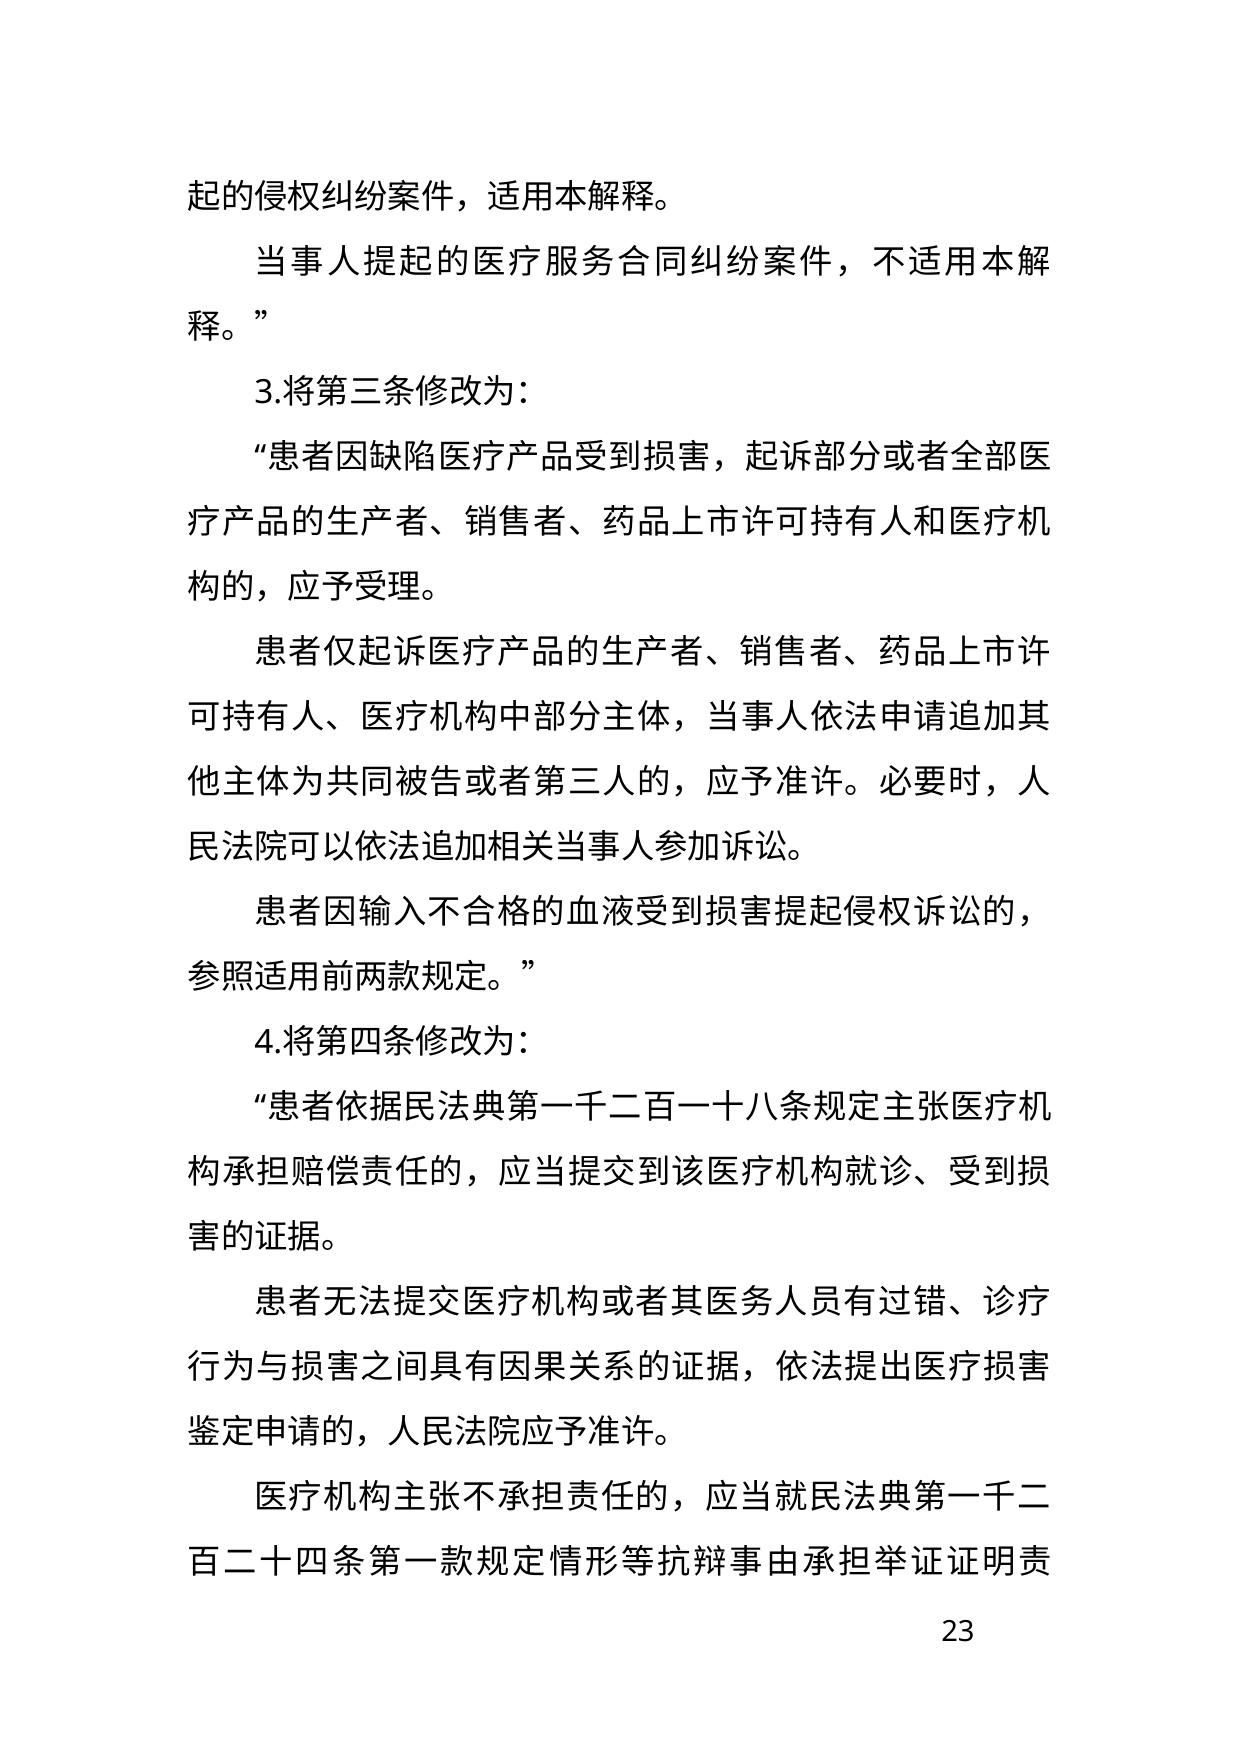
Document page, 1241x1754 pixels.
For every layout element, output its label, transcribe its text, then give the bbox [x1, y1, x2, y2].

text 3.将第三条修改为： [187, 357, 1053, 422]
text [187, 1462, 1053, 1592]
text “患者因缺陷医疗产品受到损害，起诉部分或者全部医疗产品的生产者、销售者、药品上市许可持有人和医疗机构的，应予受理。 [187, 422, 1053, 617]
text 患者仅起诉医疗产品的生产者、销售者、药品上市许可持有人、医疗机构中部分主体，当事人依法申请追加其他主体为共同被告或者第三人的，应予准许。必要时，人民法院可以依法追加相关当事人参加诉讼。 [187, 617, 1053, 877]
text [187, 162, 1053, 227]
text 患者无法提交医疗机构或者其医务人员有过错、诊疗行为与损害之间具有因果关系的证据，依法提出医疗损害鉴定申请的，人民法院应予准许。 [187, 1267, 1053, 1462]
text “患者依据民法典第一千二百一十八条规定主张医疗机构承担赔偿责任的，应当提交到该医疗机构就诊、受到损害的证据。 [187, 1072, 1053, 1267]
text 患者因输入不合格的血液受到损害提起侵权诉讼的，参照适用前两款规定。” [187, 877, 1053, 1007]
text 4.将第四条修改为： [187, 1007, 1053, 1072]
text 当事人提起的医疗服务合同纠纷案件，不适用本解释。” [187, 227, 1053, 357]
